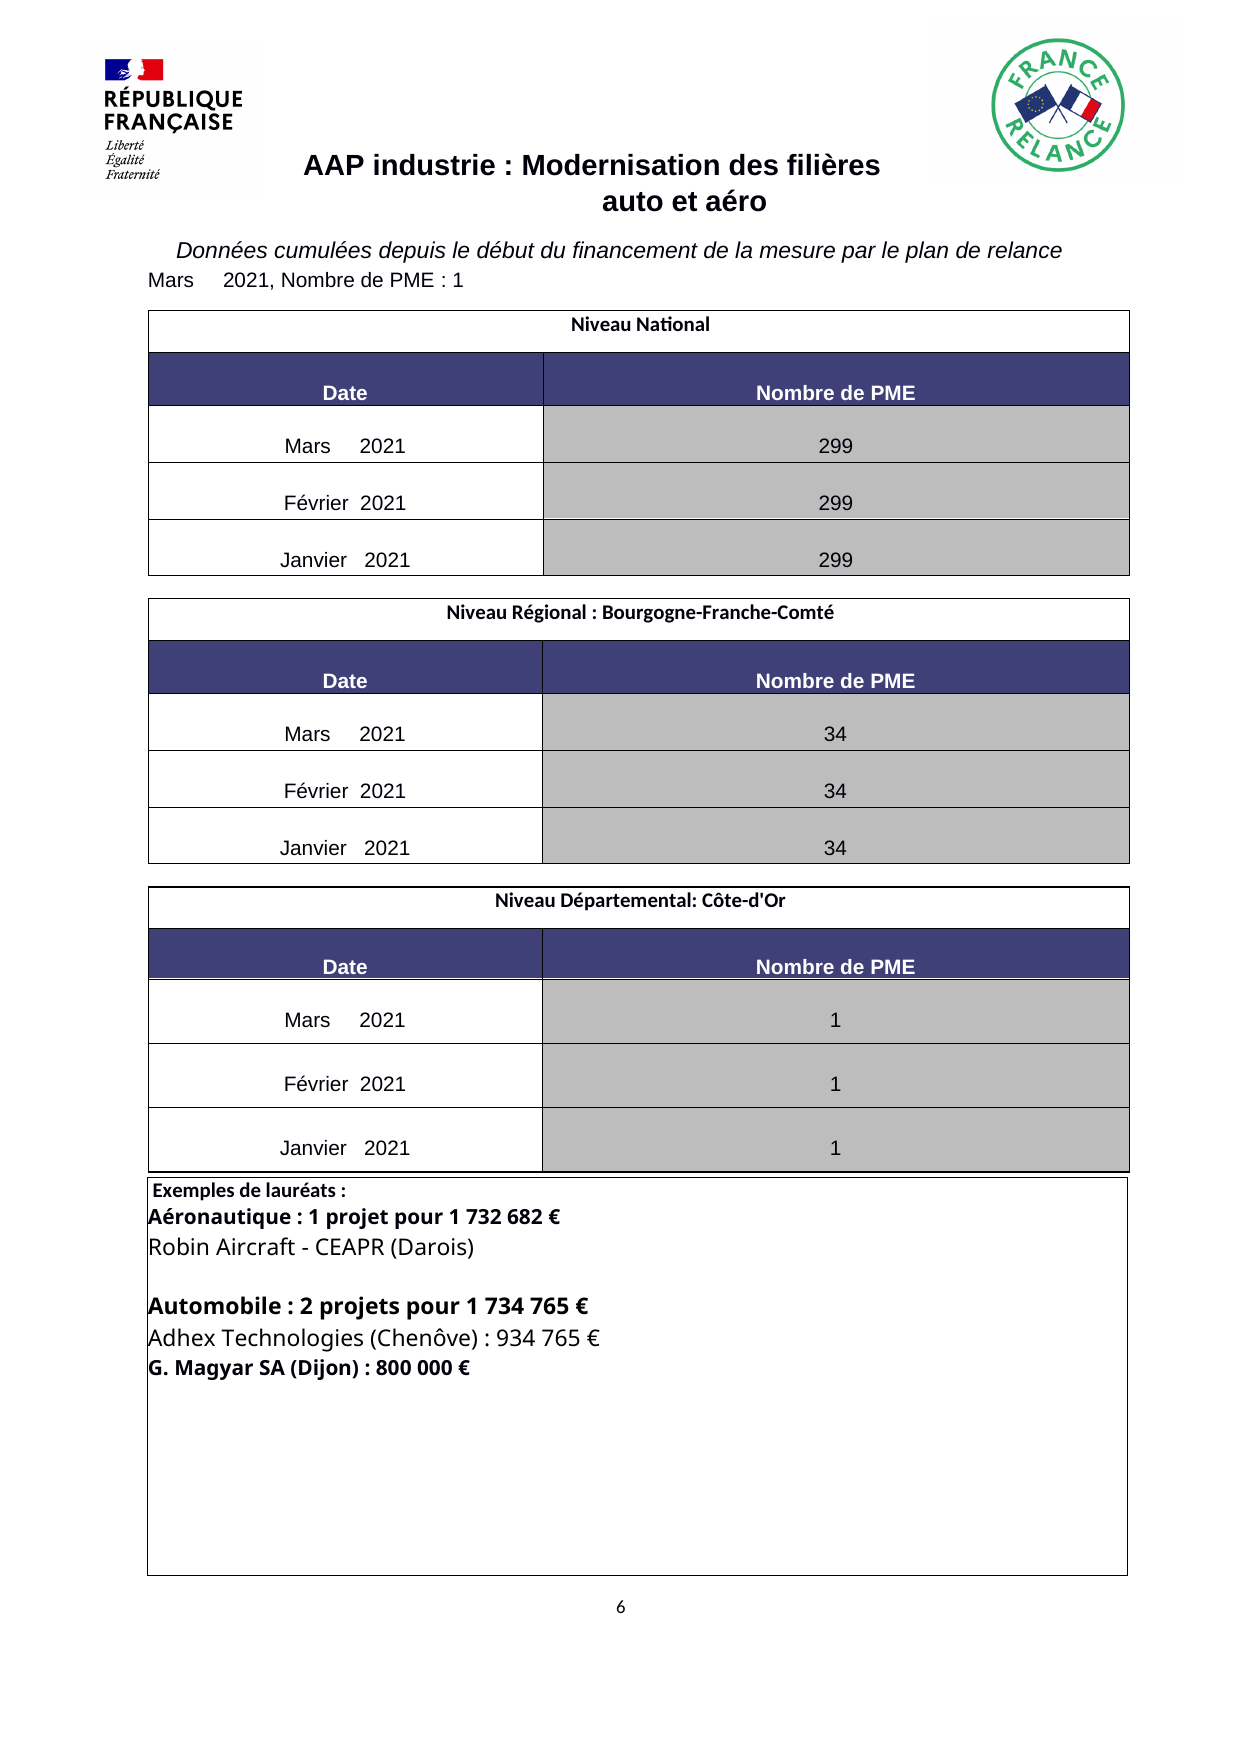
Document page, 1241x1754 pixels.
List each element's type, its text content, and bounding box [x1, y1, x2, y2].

table_cell Janvier 2021 [149, 1108, 542, 1171]
table_cell 1 [543, 980, 1129, 1043]
picture [926, 17, 1181, 184]
table_cell Date [149, 353, 543, 405]
table_cell 299 [544, 406, 1129, 462]
table_cell Nombre de PME [544, 353, 1129, 405]
table_cell Février 2021 [149, 751, 542, 807]
table_cell Mars 2021 [149, 694, 542, 750]
table_cell 1 [543, 1044, 1129, 1107]
table_cell Mars 2021 [149, 406, 543, 462]
table_cell Nombre de PME [543, 929, 1129, 978]
table_cell Février 2021 [149, 1044, 542, 1107]
text Données cumulées depuis le début du financement de la mesure par le plan de relance [148, 237, 1093, 263]
table_cell 1 [543, 1108, 1129, 1171]
table_cell 34 [543, 751, 1129, 807]
text Mars 2021, Nombre de PME : 1 [148, 268, 1093, 292]
table_cell Date [149, 641, 542, 693]
table_header Niveau Régional : Bourgogne-Franche-Comté [149, 599, 1129, 640]
picture [84, 39, 258, 197]
table_cell 299 [544, 463, 1129, 518]
table_header Niveau National [149, 311, 1129, 352]
table_cell Nombre de PME [543, 641, 1129, 693]
table_cell Février 2021 [149, 463, 543, 518]
table_cell 34 [543, 694, 1129, 750]
table_cell 34 [543, 808, 1129, 863]
table_cell Janvier 2021 [149, 808, 542, 863]
table_cell Date [149, 929, 542, 978]
table_cell Janvier 2021 [149, 520, 543, 575]
table_cell Mars 2021 [149, 980, 542, 1043]
text AAP industrie : Modernisation des filières auto et aéro [148, 148, 1093, 217]
table_header Niveau Départemental: Côte-d'Or [149, 888, 1129, 928]
table_cell 299 [544, 520, 1129, 575]
